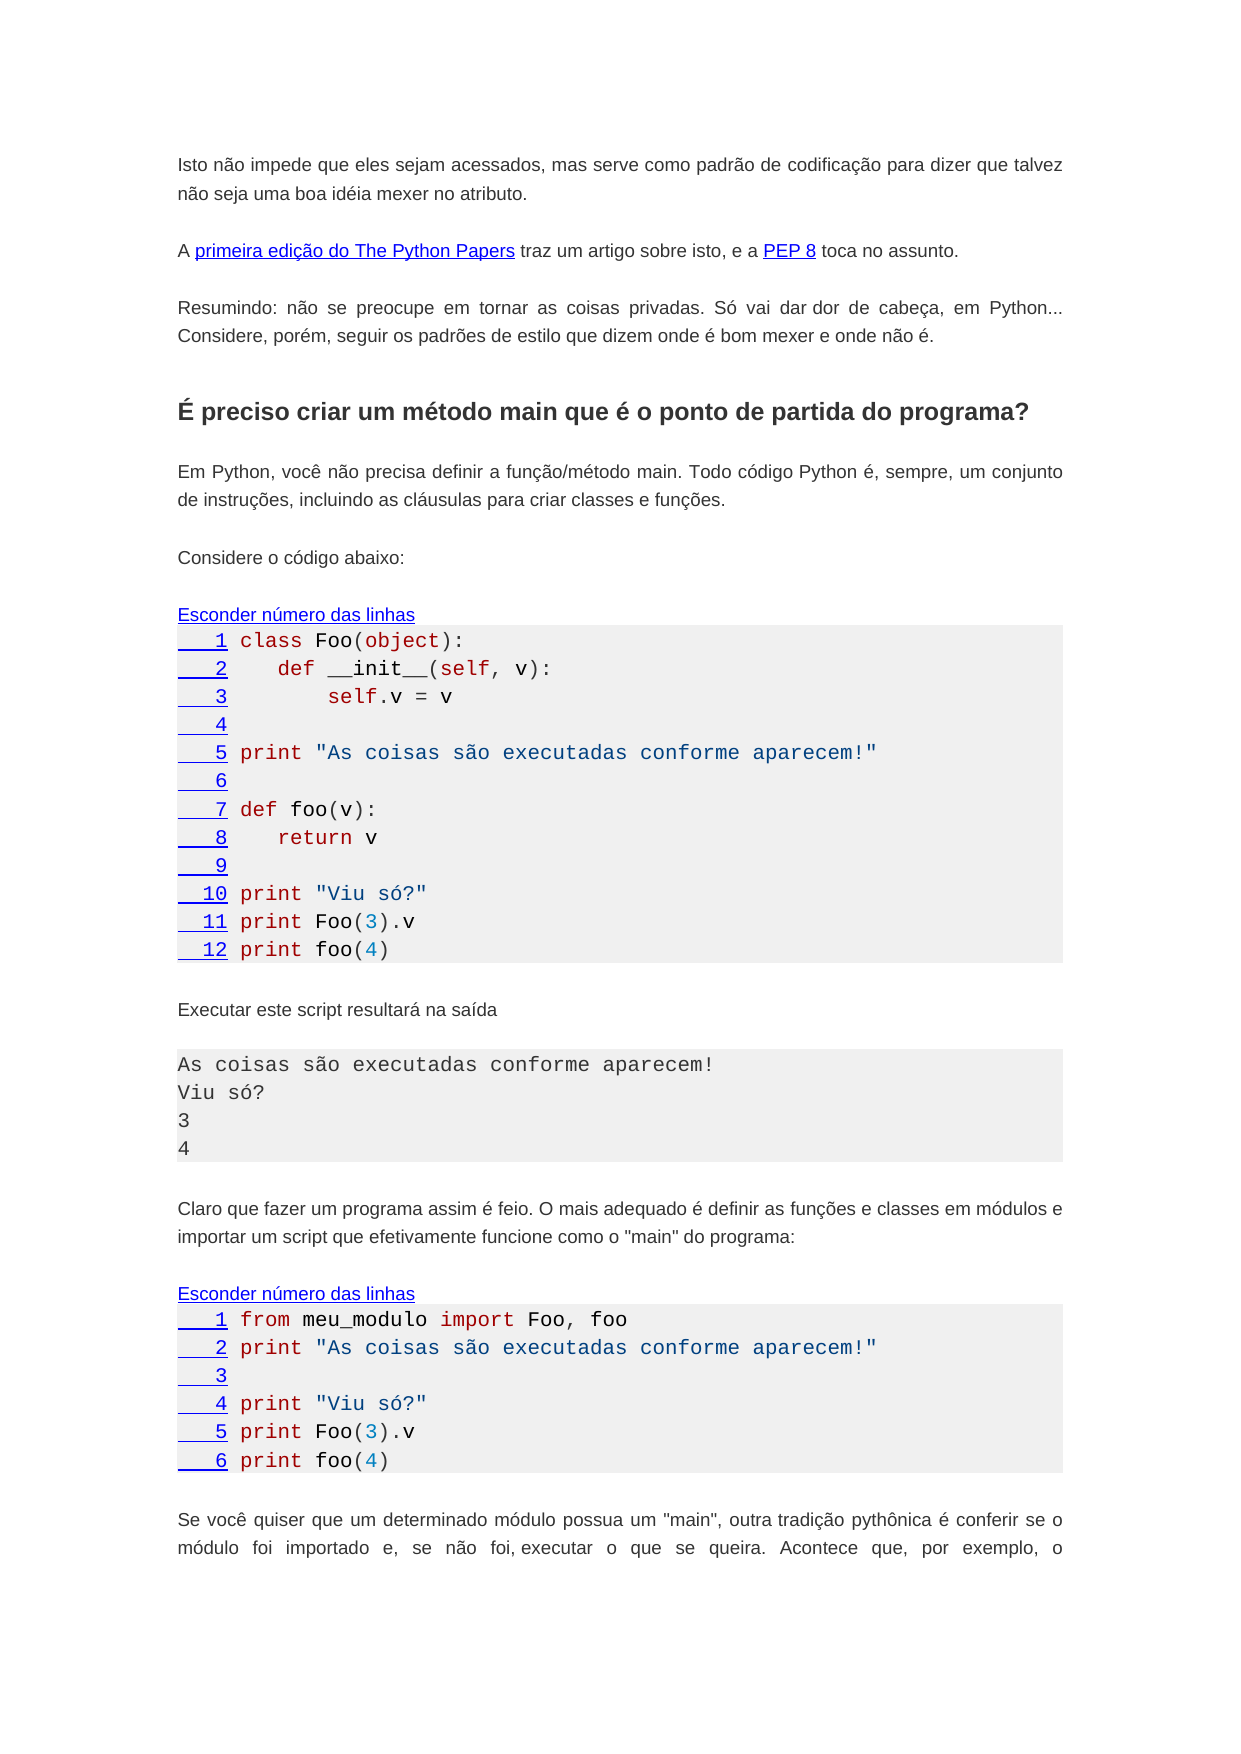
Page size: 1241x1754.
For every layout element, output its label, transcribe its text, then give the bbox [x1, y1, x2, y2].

text 3 [177, 1106, 1063, 1134]
text Em Python, você não precisa definir a função/método main. Todo código Python é, sempre, um conjunto de instruções, incluindo as cláusulas para criar classes e funções. [177, 454, 1063, 511]
text 4 [177, 1134, 1063, 1162]
text 3 self.v = v [177, 682, 1063, 710]
text 2 def __init__(self, v): [177, 653, 1063, 682]
text Esconder número das linhas [177, 1276, 1063, 1304]
text Claro que fazer um programa assim é feio. O mais adequado é definir as funções e classes em módulos e importar um script que efetivamente funcione como o "main" do programa: [177, 1191, 1063, 1247]
text Considere o código abaixo: [177, 540, 1063, 568]
text Isto não impede que eles sejam acessados, mas serve como padrão de codificação para dizer que talvez não seja uma boa idéia mexer no atributo. [177, 148, 1063, 204]
text 12 print foo(4) [177, 935, 1063, 963]
text 11 print Foo(3).v [177, 907, 1063, 935]
text 6 [177, 766, 1063, 794]
text 4 [177, 710, 1063, 738]
text 9 [177, 850, 1063, 878]
text 1 class Foo(object): [177, 625, 1063, 653]
text 5 print Foo(3).v [177, 1417, 1063, 1445]
text 10 print "Viu só?" [177, 878, 1063, 907]
text Viu só? [177, 1077, 1063, 1106]
text A primeira edição do The Python Papers traz um artigo sobre isto, e a PEP 8 toca no assunto. [177, 233, 1063, 261]
text As coisas são executadas conforme aparecem! [177, 1049, 1063, 1077]
text Resumindo: não se preocupe em tornar as coisas privadas. Só vai dar dor de cabeça, em Python... Considere, porém, seguir os padrões de estilo que dizem onde é bom mexer e onde não é. [177, 290, 1063, 347]
text 5 print "As coisas são executadas conforme aparecem!" [177, 738, 1063, 766]
text 4 print "Viu só?" [177, 1389, 1063, 1417]
text 3 [177, 1361, 1063, 1389]
text 7 def foo(v): [177, 794, 1063, 822]
text 2 print "As coisas são executadas conforme aparecem!" [177, 1333, 1063, 1361]
text Executar este script resultará na saída [177, 992, 1063, 1020]
text 6 print foo(4) [177, 1445, 1063, 1473]
text É preciso criar um método main que é o ponto de partida do programa? [177, 397, 1063, 425]
text 8 return v [177, 822, 1063, 850]
text Esconder número das linhas [177, 597, 1063, 625]
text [177, 1502, 1063, 1559]
text 1 from meu_modulo import Foo, foo [177, 1304, 1063, 1333]
